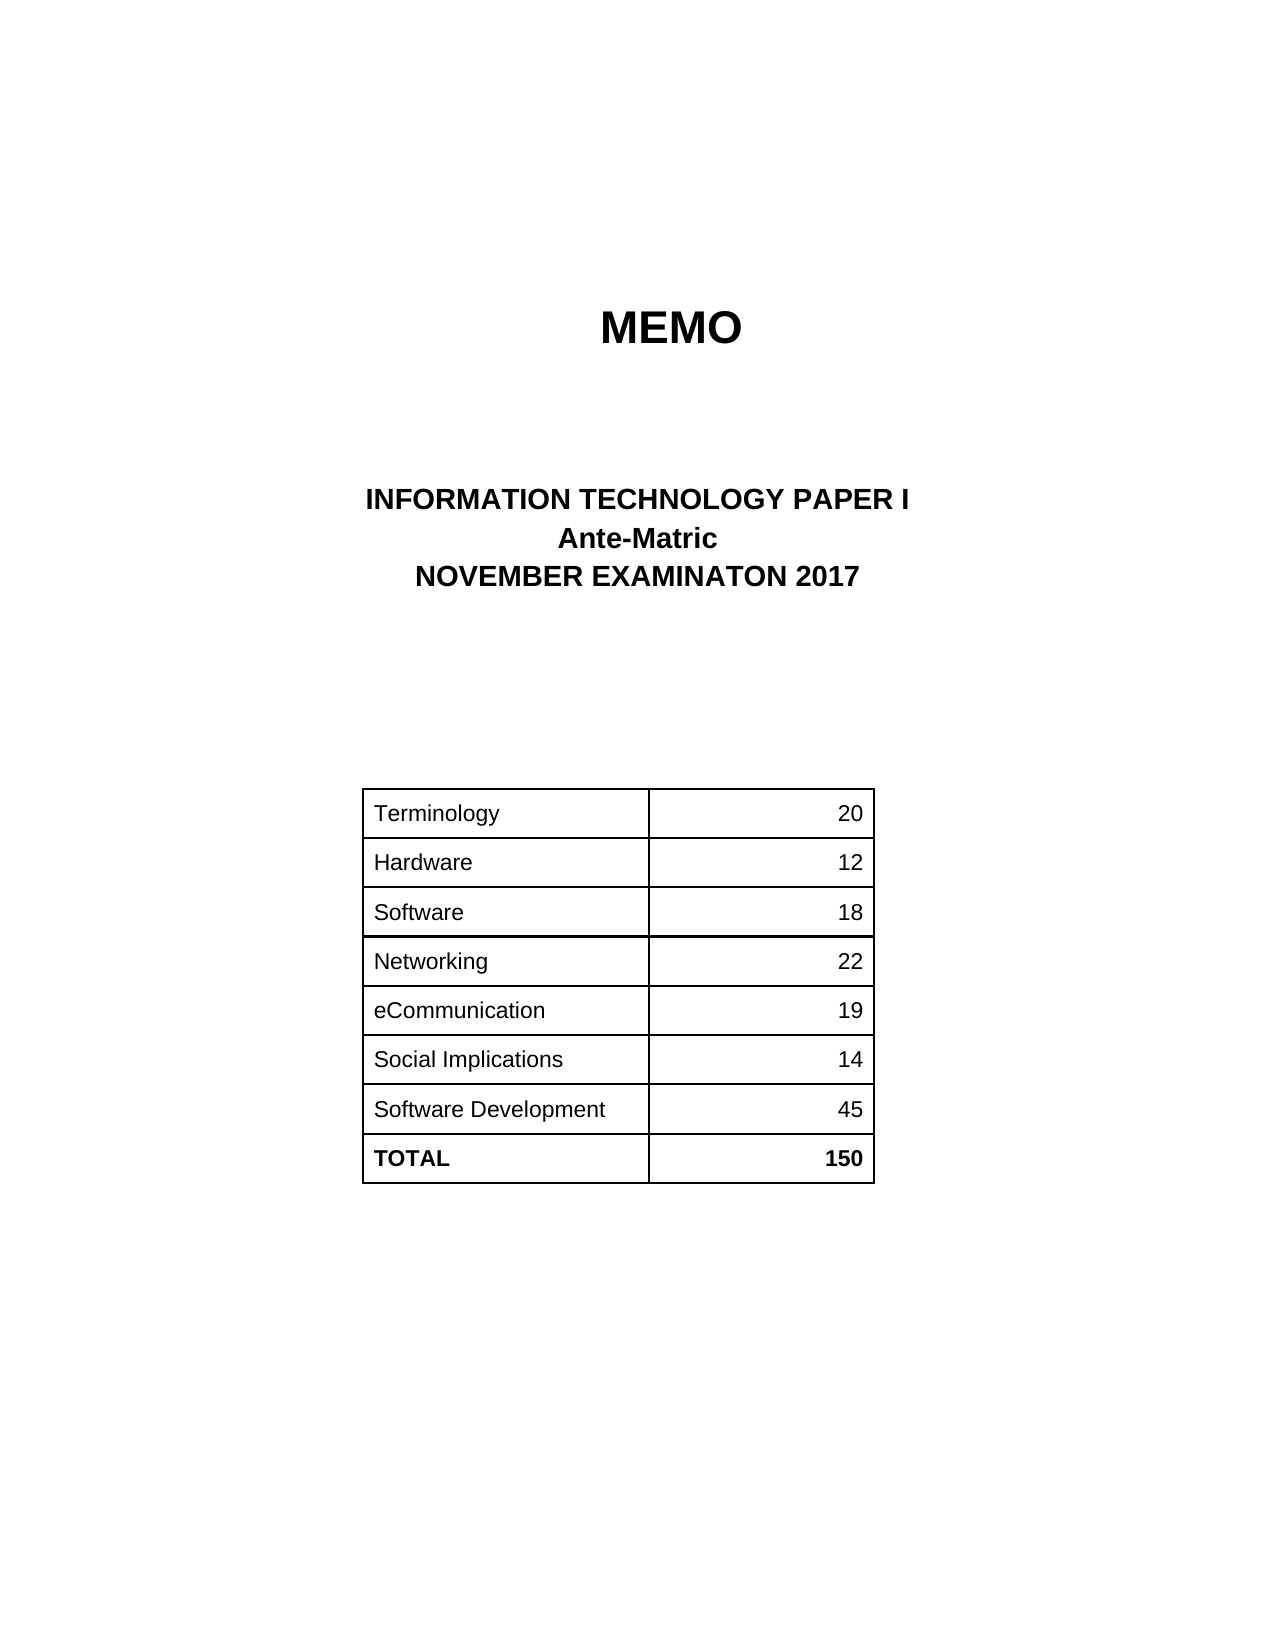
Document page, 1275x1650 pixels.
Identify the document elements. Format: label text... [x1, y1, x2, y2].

table_header Terminology [364, 790, 648, 837]
table_cell 19 [650, 987, 873, 1034]
table_cell 14 [650, 1036, 873, 1083]
text MEMO [150, 301, 1125, 354]
table_cell TOTAL [364, 1135, 648, 1182]
table_cell Social Implications [364, 1036, 648, 1083]
table_cell 150 [650, 1135, 873, 1182]
table_cell Software Development [364, 1085, 648, 1132]
text INFORMATION TECHNOLOGY PAPER I [150, 482, 1125, 516]
table_cell eCommunication [364, 987, 648, 1034]
table_cell Networking [364, 938, 648, 985]
table_cell 18 [650, 888, 873, 935]
table_header 20 [650, 790, 873, 837]
table_cell Software [364, 888, 648, 935]
table_cell 45 [650, 1085, 873, 1132]
table_cell 12 [650, 839, 873, 886]
text NOVEMBER EXAMINATON 2017 [150, 559, 1125, 593]
table_cell Hardware [364, 839, 648, 886]
text Ante-Matric [150, 521, 1125, 554]
table_cell 22 [650, 938, 873, 985]
